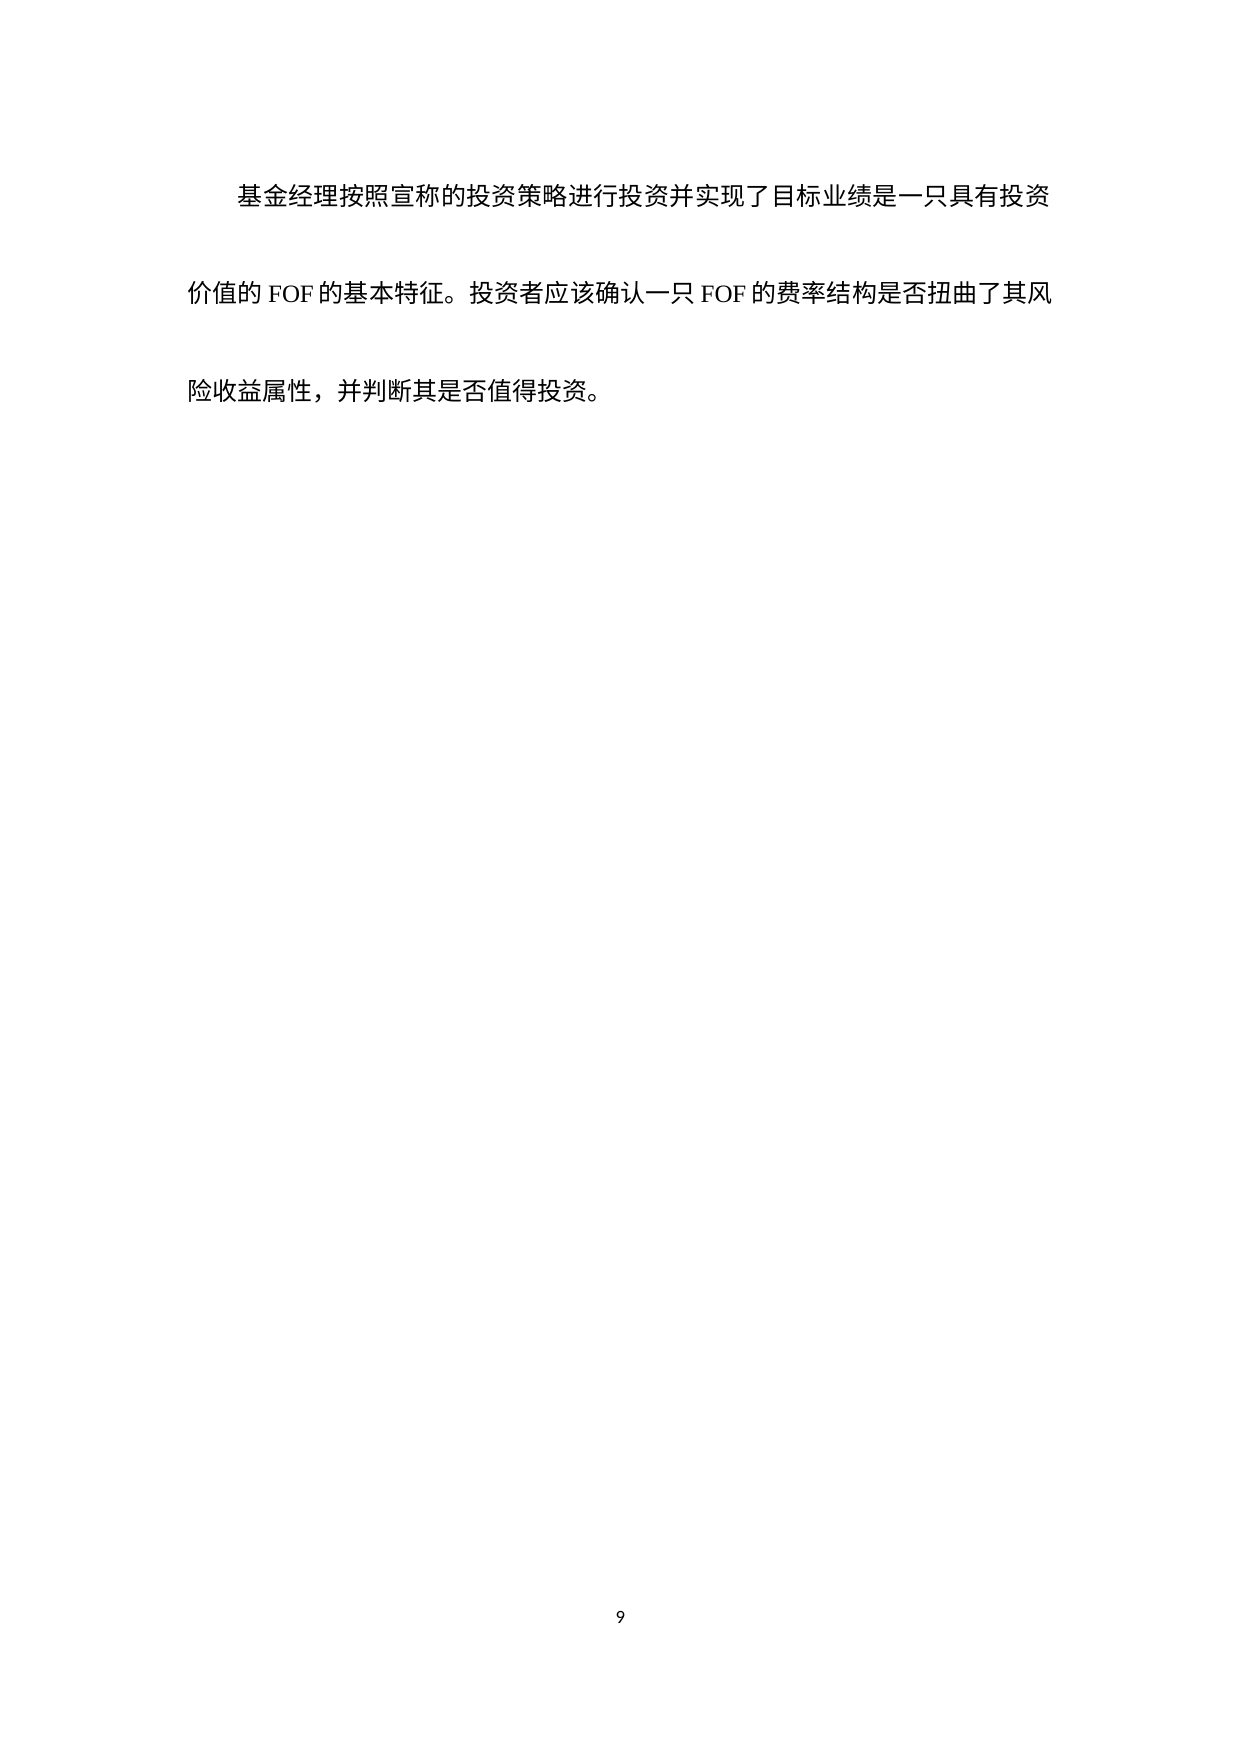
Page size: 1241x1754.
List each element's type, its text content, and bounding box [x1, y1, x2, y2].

text 基金经理按照宣称的投资策略进行投资并实现了目标业绩是一只具有投资价值的FOF的基本特征。投资者应该确认一只FOF的费率结构是否扭曲了其风险收益属性，并判断其是否值得投资。 [187, 162, 1053, 422]
